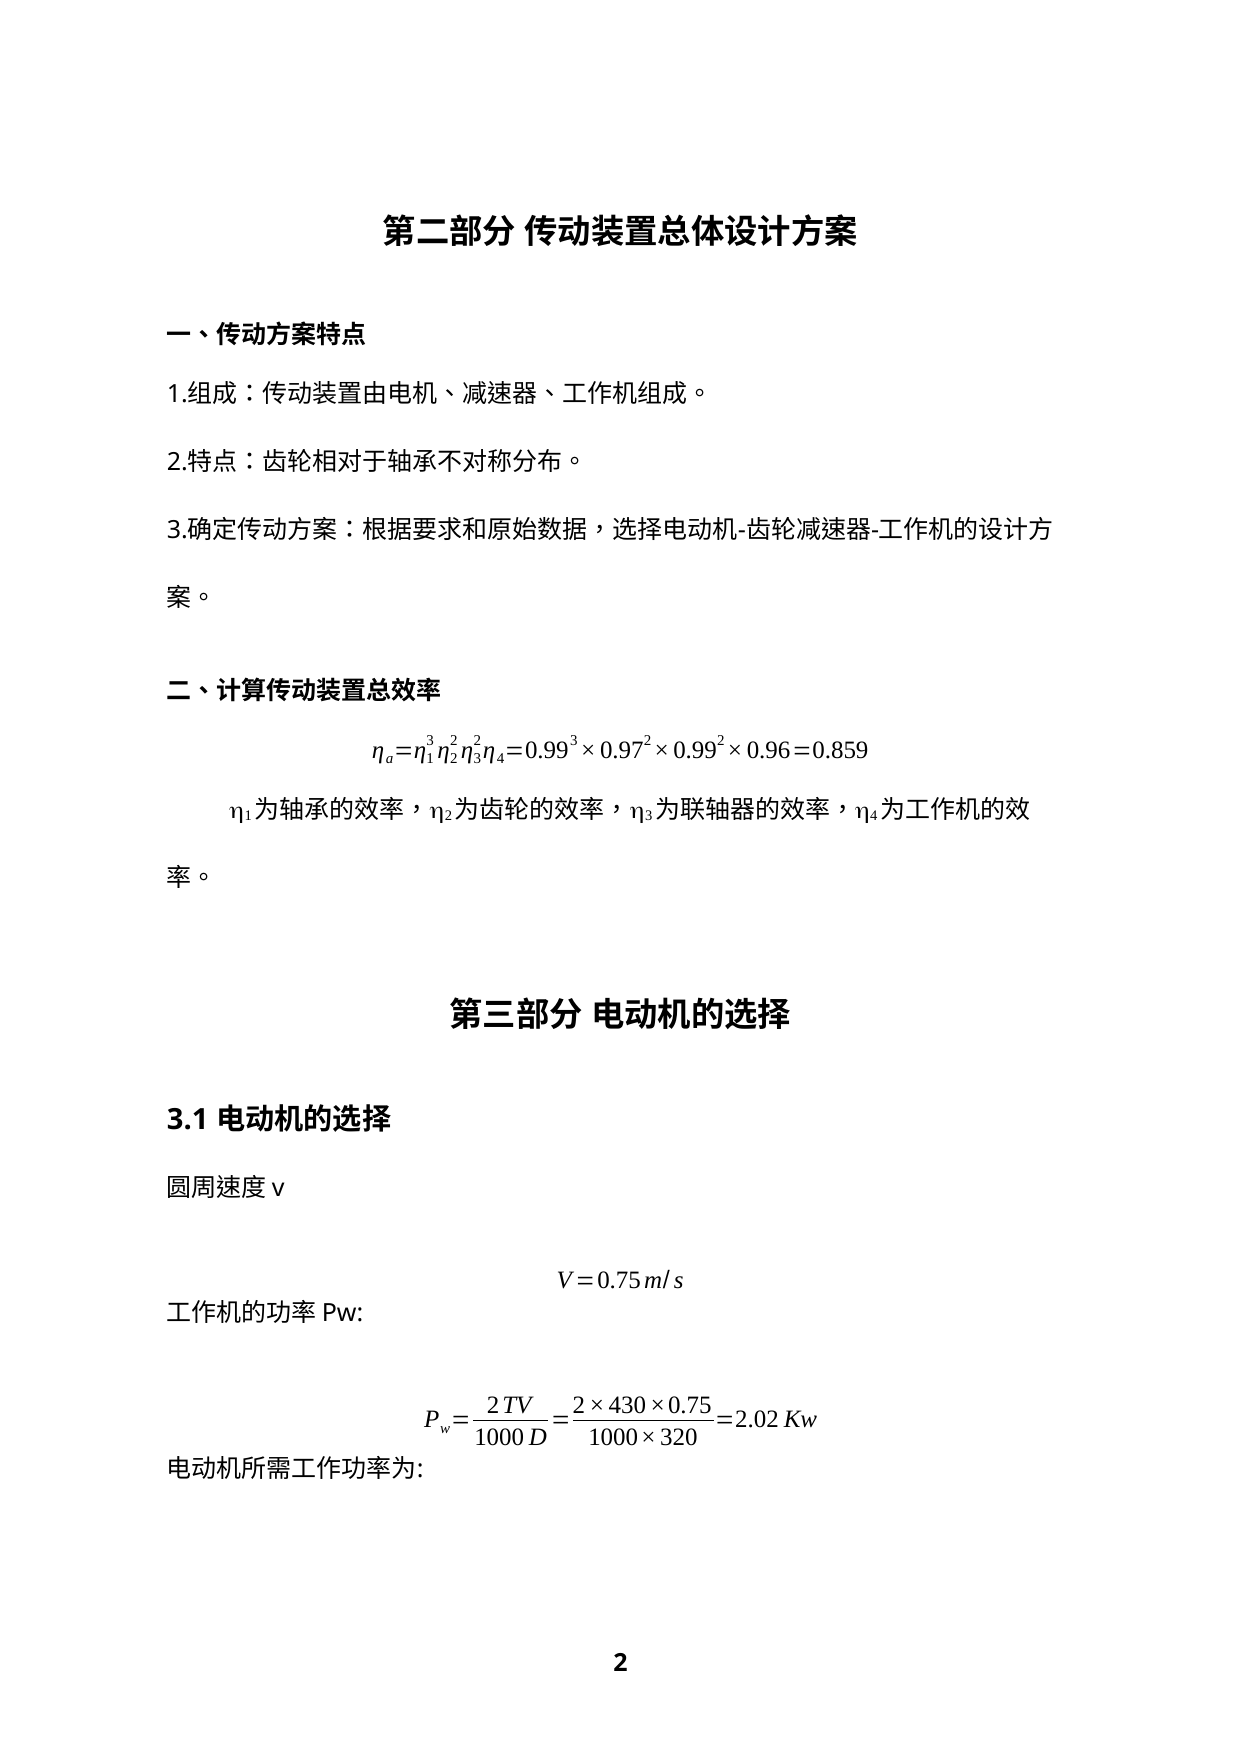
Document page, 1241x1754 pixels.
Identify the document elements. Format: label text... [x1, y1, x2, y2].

subtitle 第二部分 传动装置总体设计方案 [167, 208, 1073, 254]
subtitle 第三部分 电动机的选择 [167, 991, 1073, 1036]
subtitle 二、计算传动装置总效率 [167, 673, 1073, 707]
subtitle 一、传动方案特点 [167, 316, 1073, 350]
text 圆周速度v [167, 1169, 1073, 1203]
text 2.特点：齿轮相对于轴承不对称分布。 [167, 443, 1073, 477]
text 电动机所需工作功率为: [167, 1451, 1073, 1485]
text 工作机的功率Pw: [167, 1295, 1073, 1329]
text 3.确定传动方案：根据要求和原始数据，选择电动机-齿轮减速器-工作机的设计方案。 [167, 512, 1073, 614]
text 1.组成：传动装置由电机、减速器、工作机组成。 [167, 375, 1073, 409]
text h1为轴承的效率，h2为齿轮的效率，h3为联轴器的效率，h4为工作机的效率。 [167, 792, 1073, 894]
subtitle 3.1 电动机的选择 [167, 1098, 1073, 1138]
